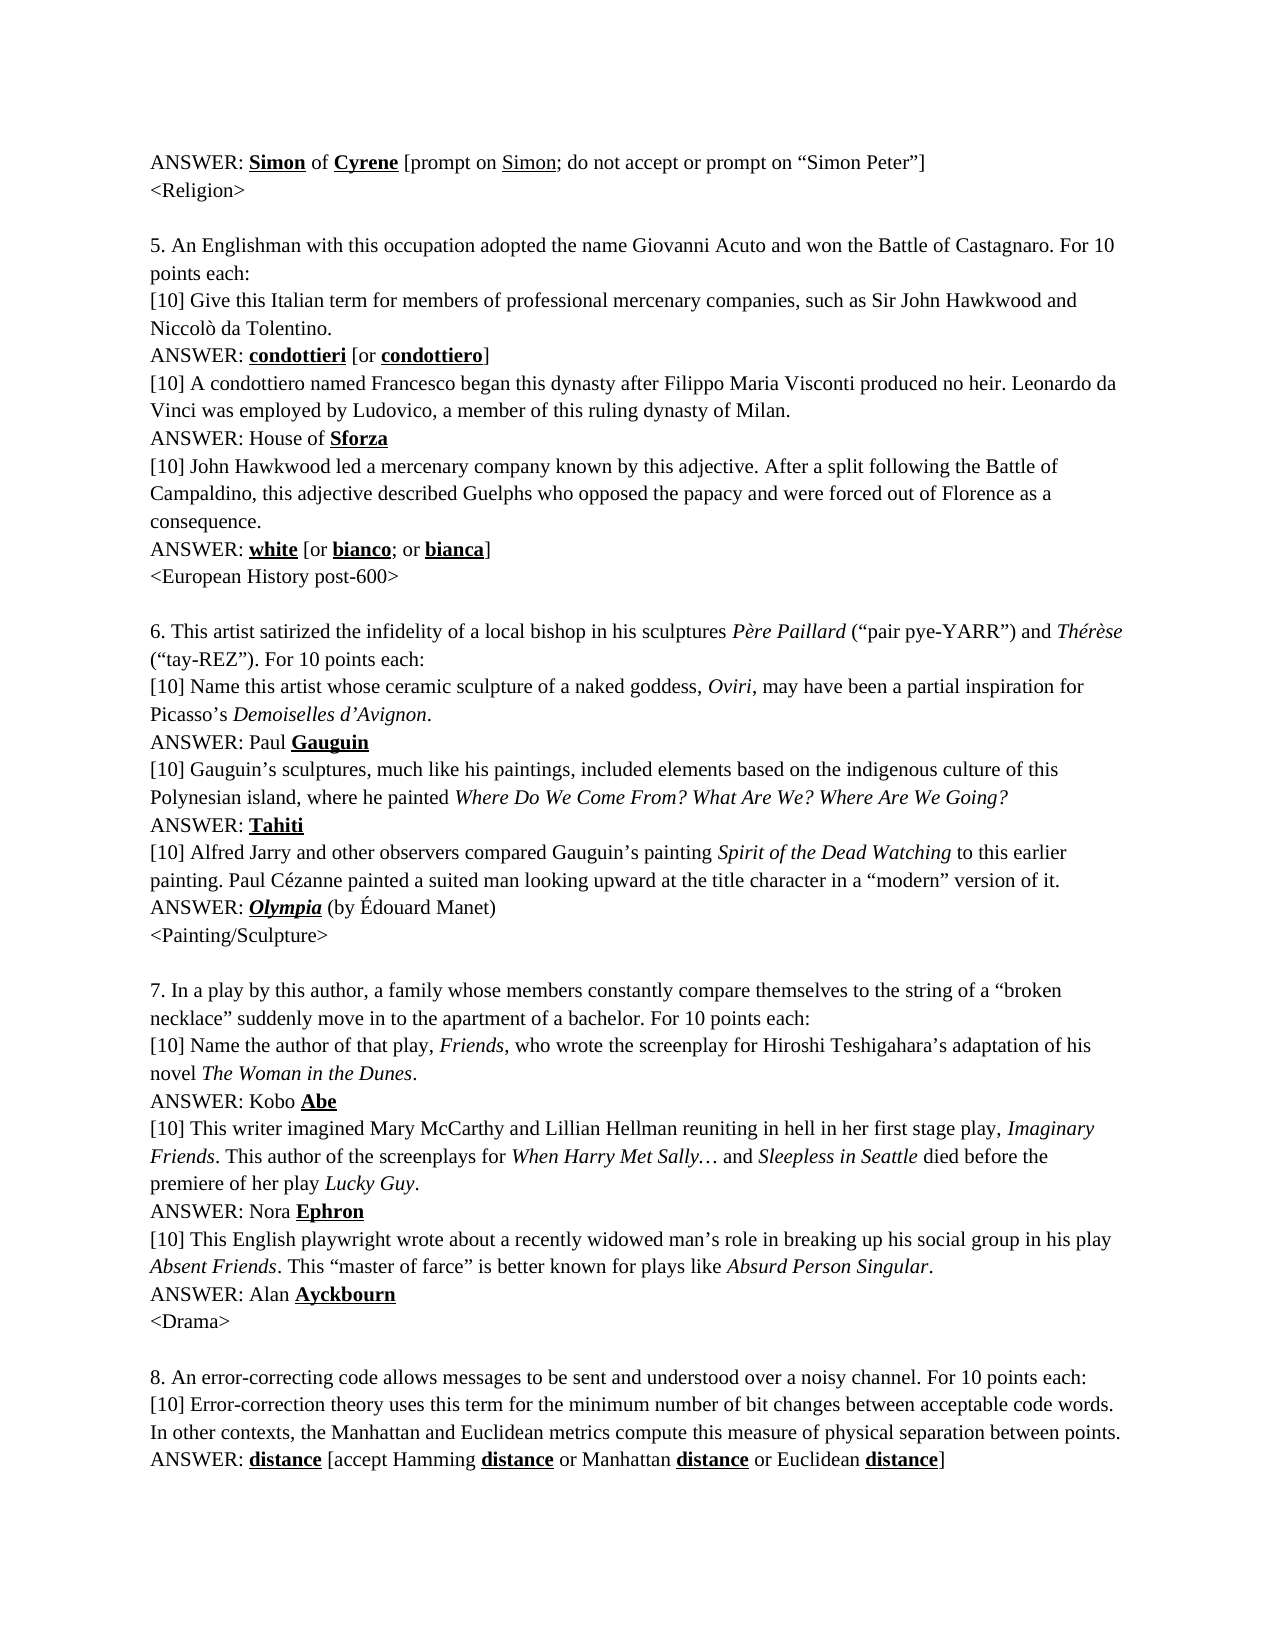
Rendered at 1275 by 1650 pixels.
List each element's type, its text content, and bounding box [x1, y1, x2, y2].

text ANSWER: Olympia (by Édouard Manet) [150, 895, 1125, 919]
text [10] This writer imagined Mary McCarthy and Lillian Hellman reuniting in hell in her first stage play, Imaginary Friends. This author of the screenplays for When Harry Met Sally… and Sleepless in Seattle died before the premiere of her play Lucky Guy. [150, 1116, 1125, 1195]
text ANSWER: Nora Ephron [150, 1199, 1125, 1223]
text ANSWER: white [or bianco; or bianca] [150, 536, 1125, 561]
text 7. In a play by this author, a family whose members constantly compare themselves to the string of a “broken necklace” suddenly move in to the apartment of a bachelor. For 10 points each: [150, 978, 1125, 1030]
text <Painting/Sculpture> [150, 923, 1125, 947]
text ANSWER: condottieri [or condottiero] [150, 343, 1125, 367]
text ANSWER: Tahiti [150, 812, 1125, 837]
text [10] John Hawkwood led a mercenary company known by this adjective. After a split following the Battle of Campaldino, this adjective described Guelphs who opposed the papacy and were forced out of Florence as a consequence. [150, 454, 1125, 533]
text [10] Error-correction theory uses this term for the minimum number of bit changes between acceptable code words. In other contexts, the Manhattan and Euclidean metrics compute this measure of physical separation between points. [150, 1392, 1125, 1444]
text [10] Name the author of that play, Friends, who wrote the screenplay for Hiroshi Teshigahara’s adaptation of his novel The Woman in the Dunes. [150, 1033, 1125, 1085]
text ANSWER: Alan Ayckbourn [150, 1282, 1125, 1306]
text [10] A condottiero named Francesco began this dynasty after Filippo Maria Visconti produced no heir. Leonardo da Vinci was employed by Ludovico, a member of this ruling dynasty of Milan. [150, 371, 1125, 422]
text 8. An error-correcting code allows messages to be sent and understood over a noisy channel. For 10 points each: [150, 1364, 1125, 1389]
text 6. This artist satirized the infidelity of a local bishop in his sculptures Père Paillard (“pair pye-YARR”) and Thérèse (“tay-REZ”). For 10 points each: [150, 619, 1125, 671]
text ANSWER: Paul Gauguin [150, 730, 1125, 754]
text ANSWER: House of Sforza [150, 426, 1125, 450]
text [10] Name this artist whose ceramic sculpture of a naked goddess, Oviri, may have been a partial inspiration for Picasso’s Demoiselles d’Avignon. [150, 674, 1125, 726]
text [10] This English playwright wrote about a recently widowed man’s role in breaking up his social group in his play Absent Friends. This “master of farce” is better known for plays like Absurd Person Singular. [150, 1227, 1125, 1278]
text [10] Alfred Jarry and other observers compared Gauguin’s painting Spirit of the Dead Watching to this earlier painting. Paul Cézanne painted a suited man looking upward at the title character in a “modern” version of it. [150, 840, 1125, 892]
text <Religion> [150, 178, 1125, 202]
text <Drama> [150, 1309, 1125, 1333]
text <European History post-600> [150, 564, 1125, 588]
text ANSWER: Kobo Abe [150, 1088, 1125, 1113]
text 5. An Englishman with this occupation adopted the name Giovanni Acuto and won the Battle of Castagnaro. For 10 points each: [150, 233, 1125, 284]
text [10] Gauguin’s sculptures, much like his paintings, included elements based on the indigenous culture of this Polynesian island, where he painted Where Do We Come From? What Are We? Where Are We Going? [150, 757, 1125, 809]
text [10] Give this Italian term for members of professional mercenary companies, such as Sir John Hawkwood and Niccolò da Tolentino. [150, 288, 1125, 340]
text ANSWER: distance [accept Hamming distance or Manhattan distance or Euclidean distance] [150, 1447, 1125, 1471]
text ANSWER: Simon of Cyrene [prompt on Simon; do not accept or prompt on “Simon Peter”] [150, 150, 1125, 174]
